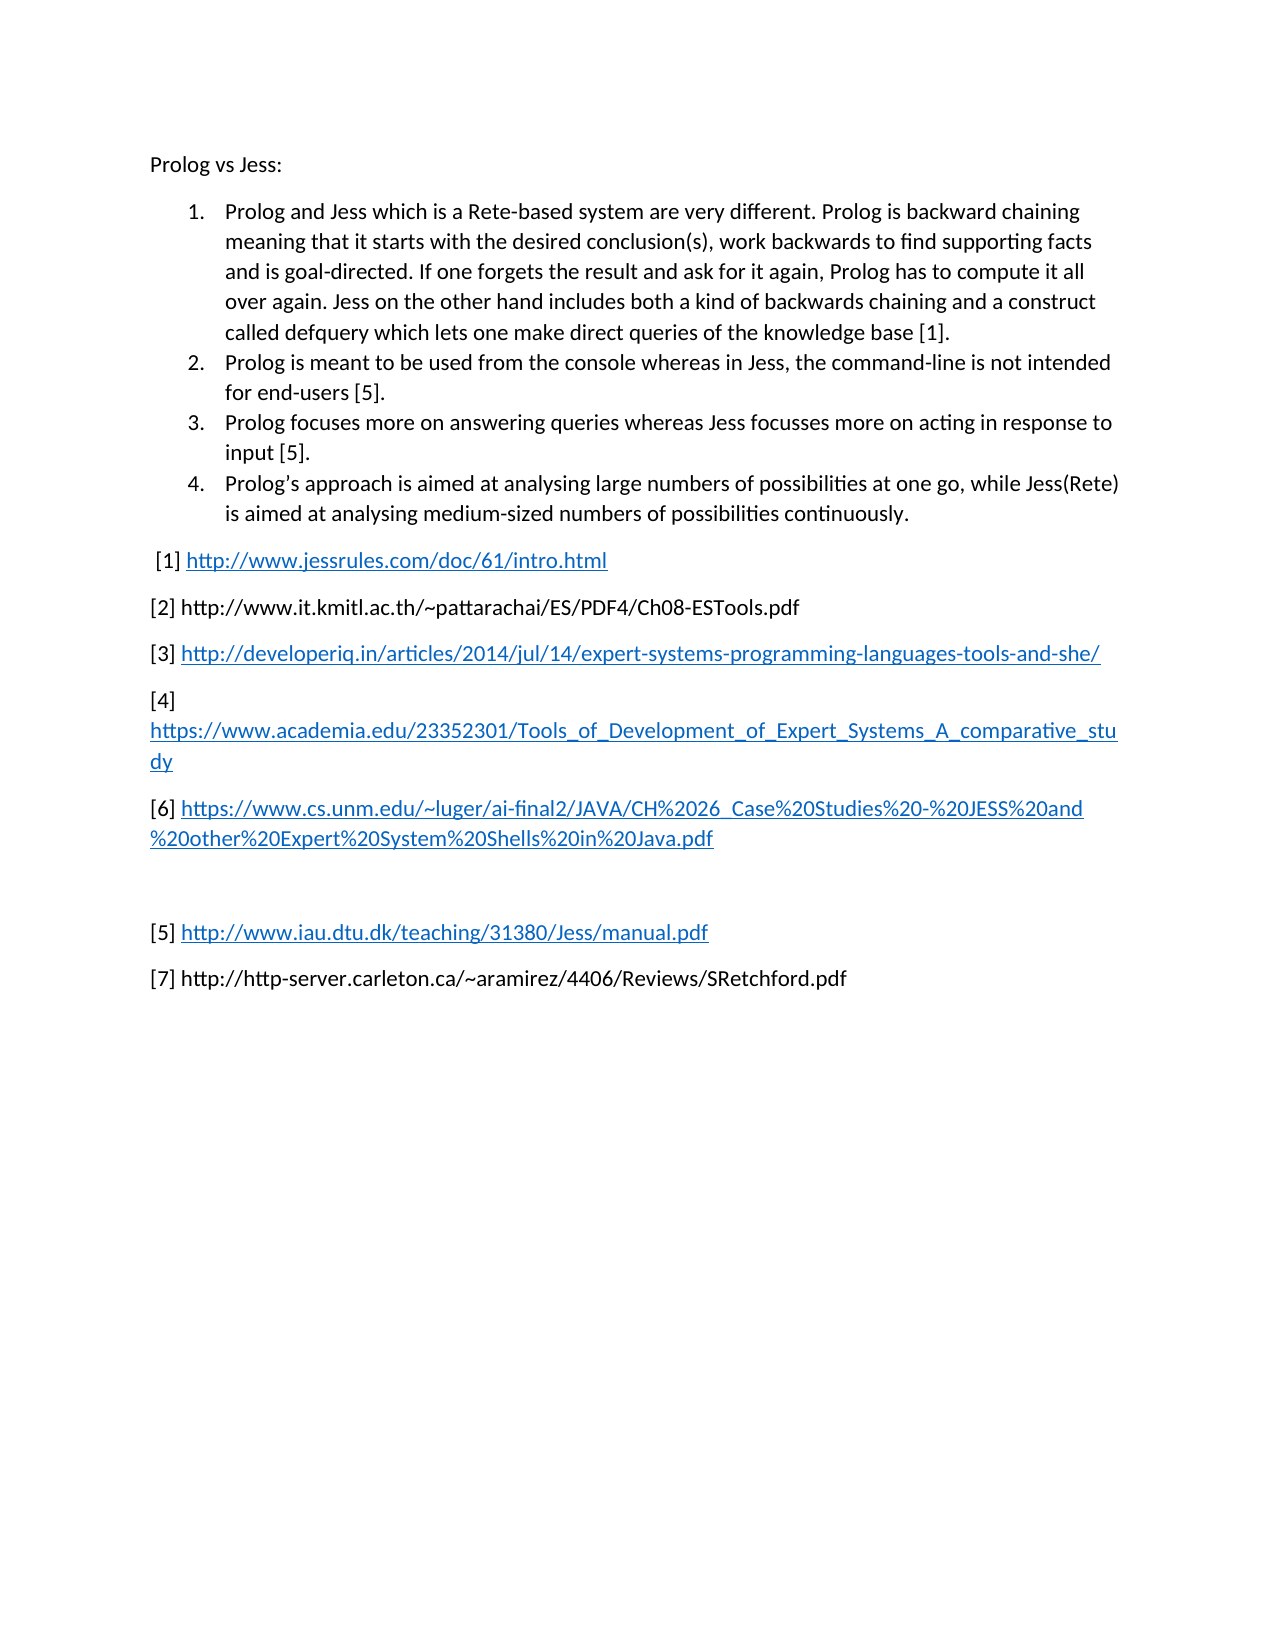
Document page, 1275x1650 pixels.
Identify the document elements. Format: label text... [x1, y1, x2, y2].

text [5] http://www.iau.dtu.dk/teaching/31380/Jess/manual.pdf [150, 918, 1125, 946]
text [2] http://www.it.kmitl.ac.th/~pattarachai/ES/PDF4/Ch08-ESTools.pdf [150, 593, 1125, 621]
list Prolog and Jess which is a Rete-based system are very different. Prolog is backward chaining meaning that it starts with the desired conclusion(s), work backwards to find supporting facts and is goal-directed. If one forgets the result and ask for it again, Prolog has to compute it all over again. Jess on the other hand includes both a kind of backwards chaining and a construct called defquery which lets one make direct queries of the knowledge base [1]. [187, 197, 1125, 346]
text [7] http://http-server.carleton.ca/~aramirez/4406/Reviews/SRetchford.pdf [150, 964, 1125, 993]
list Prolog is meant to be used from the console whereas in Jess, the command-line is not intended for end-users [5]. [187, 348, 1125, 406]
text [3] http://developeriq.in/articles/2014/jul/14/expert-systems-programming-languages-tools-and-she/ [150, 639, 1125, 668]
list Prolog’s approach is aimed at analysing large numbers of possibilities at one go, while Jess(Rete) is aimed at analysing medium-sized numbers of possibilities continuously. [187, 469, 1125, 527]
text [1] http://www.jessrules.com/doc/61/intro.html [150, 546, 1125, 574]
text [4] https://www.academia.edu/23352301/Tools_of_Development_of_Expert_Systems_A_comparative_study [150, 686, 1125, 775]
list Prolog focuses more on answering queries whereas Jess focusses more on acting in response to input [5]. [187, 408, 1125, 467]
text [6] https://www.cs.unm.edu/~luger/ai-final2/JAVA/CH%2026_Case%20Studies%20-%20JESS%20and%20other%20Expert%20System%20Shells%20in%20Java.pdf [150, 794, 1125, 852]
text Prolog vs Jess: [150, 150, 1125, 178]
